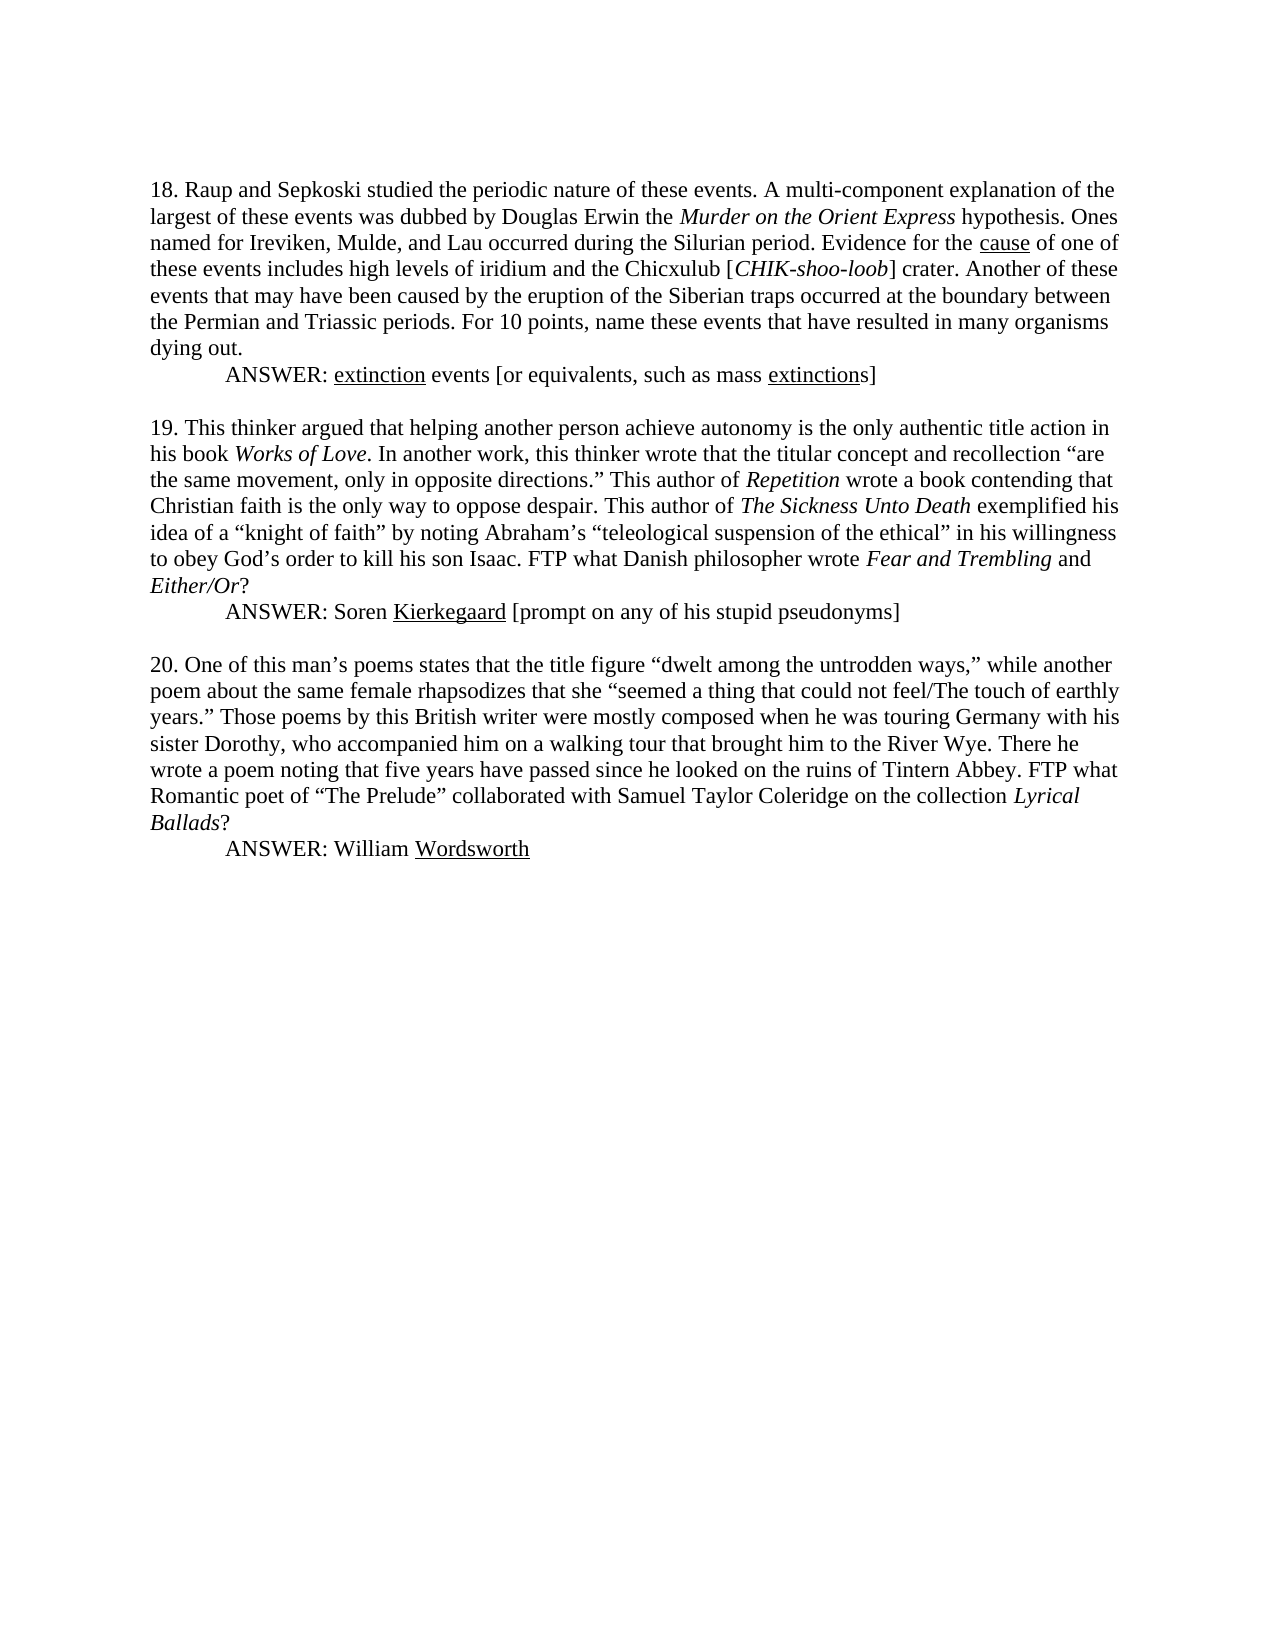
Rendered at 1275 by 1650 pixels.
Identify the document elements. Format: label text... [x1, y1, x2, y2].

text ANSWER: Soren Kierkegaard [prompt on any of his stupid pseudonyms] [150, 598, 1125, 624]
text 20. One of this man’s poems states that the title figure “dwelt among the untrodden ways,” while another poem about the same female rhapsodizes that she “seemed a thing that could not feel/The touch of earthly years.” Those poems by this British writer were mostly composed when he was touring Germany with his sister Dorothy, who accompanied him on a walking tour that brought him to the River Wye. There he wrote a poem noting that five years have passed since he looked on the ruins of Tintern Abbey. FTP what Romantic poet of “The Prelude” collaborated with Samuel Taylor Coleridge on the collection Lyrical Ballads? [150, 651, 1125, 835]
text ANSWER: extinction events [or equivalents, such as mass extinctions] [150, 361, 1125, 387]
text ANSWER: William Wordsworth [150, 835, 1125, 862]
text 18. Raup and Sepkoski studied the periodic nature of these events. A multi-component explanation of the largest of these events was dubbed by Douglas Erwin the Murder on the Orient Express hypothesis. Ones named for Ireviken, Mulde, and Lau occurred during the Silurian period. Evidence for the cause of one of these events includes high levels of iridium and the Chicxulub [CHIK-shoo-loob] crater. Another of these events that may have been caused by the eruption of the Siberian traps occurred at the boundary between the Permian and Triassic periods. For 10 points, name these events that have resulted in many organisms dying out. [150, 176, 1125, 361]
text 19. This thinker argued that helping another person achieve autonomy is the only authentic title action in his book Works of Love. In another work, this thinker wrote that the titular concept and recollection “are the same movement, only in opposite directions.” This author of Repetition wrote a book contending that Christian faith is the only way to oppose despair. This author of The Sickness Unto Death exemplified his idea of a “knight of faith” by noting Abraham’s “teleological suspension of the ethical” in his willingness to obey God’s order to kill his son Isaac. FTP what Danish philosopher wrote Fear and Trembling and Either/Or? [150, 413, 1125, 598]
